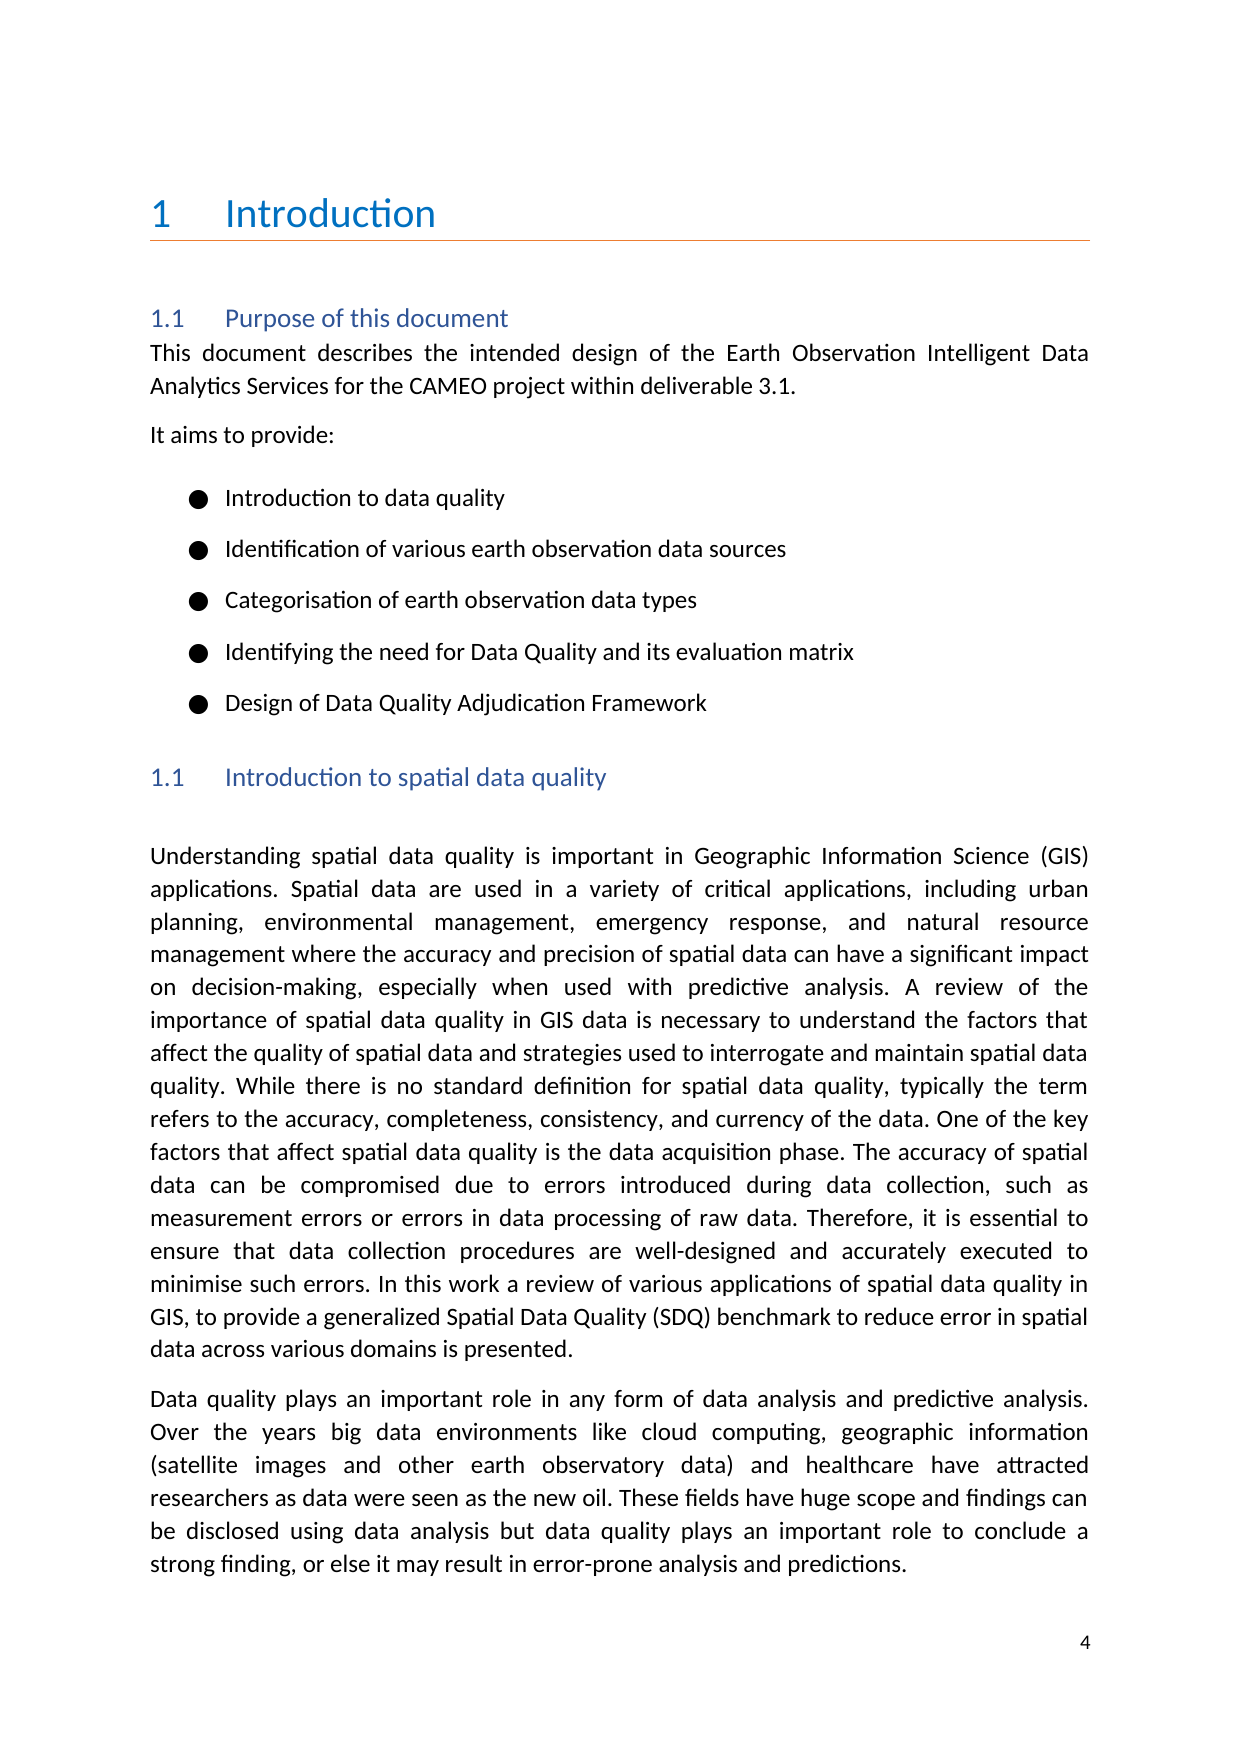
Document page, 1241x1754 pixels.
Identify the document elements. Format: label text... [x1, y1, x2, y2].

list Identifying the need for Data Quality and its evaluation matrix [187, 623, 1090, 674]
list Design of Data Quality Adjudication Framework [187, 674, 1090, 725]
text Understanding spatial data quality is important in Geographic Information Science (GIS) applications. Spatial data are used in a variety of critical applications, including urban planning, environmental management, emergency response, and natural resource management where the accuracy and precision of spatial data can have a significant impact on decision-making, especially when used with predictive analysis. A review of the importance of spatial data quality in GIS data is necessary to understand the factors that affect the quality of spatial data and strategies used to interrogate and maintain spatial data quality. While there is no standard definition for spatial data quality, typically the term refers to the accuracy, completeness, consistency, and currency of the data. One of the key factors that affect spatial data quality is the data acquisition phase. The accuracy of spatial data can be compromised due to errors introduced during data collection, such as measurement errors or errors in data processing of raw data. Therefore, it is essential to ensure that data collection procedures are well-designed and accurately executed to minimise such errors. In this work a review of various applications of spatial data quality in GIS, to provide a generalized Spatial Data Quality (SDQ) benchmark to reduce error in spatial data across various domains is presented. [150, 840, 1090, 1364]
text It aims to provide: [150, 419, 1090, 450]
list Categorisation of earth observation data types [187, 572, 1090, 623]
text Data quality plays an important role in any form of data analysis and predictive analysis. Over the years big data environments like cloud computing, geographic information (satellite images and other earth observatory data) and healthcare have attracted researchers as data were seen as the new oil. These fields have huge scope and findings can be disclosed using data analysis but data quality plays an important role to conclude a strong finding, or else it may result in error-prone analysis and predictions. [150, 1383, 1090, 1578]
subtitle 1 Introduction [150, 187, 1090, 240]
subtitle Introduction to spatial data quality [150, 760, 1090, 793]
subtitle 1.1 Purpose of this document [150, 301, 1090, 334]
list Identification of various earth observation data sources [187, 520, 1090, 572]
text This document describes the intended design of the Earth Observation Intelligent Data Analytics Services for the CAMEO project within deliverable 3.1. [150, 337, 1090, 401]
list Introduction to data quality [187, 469, 1090, 520]
